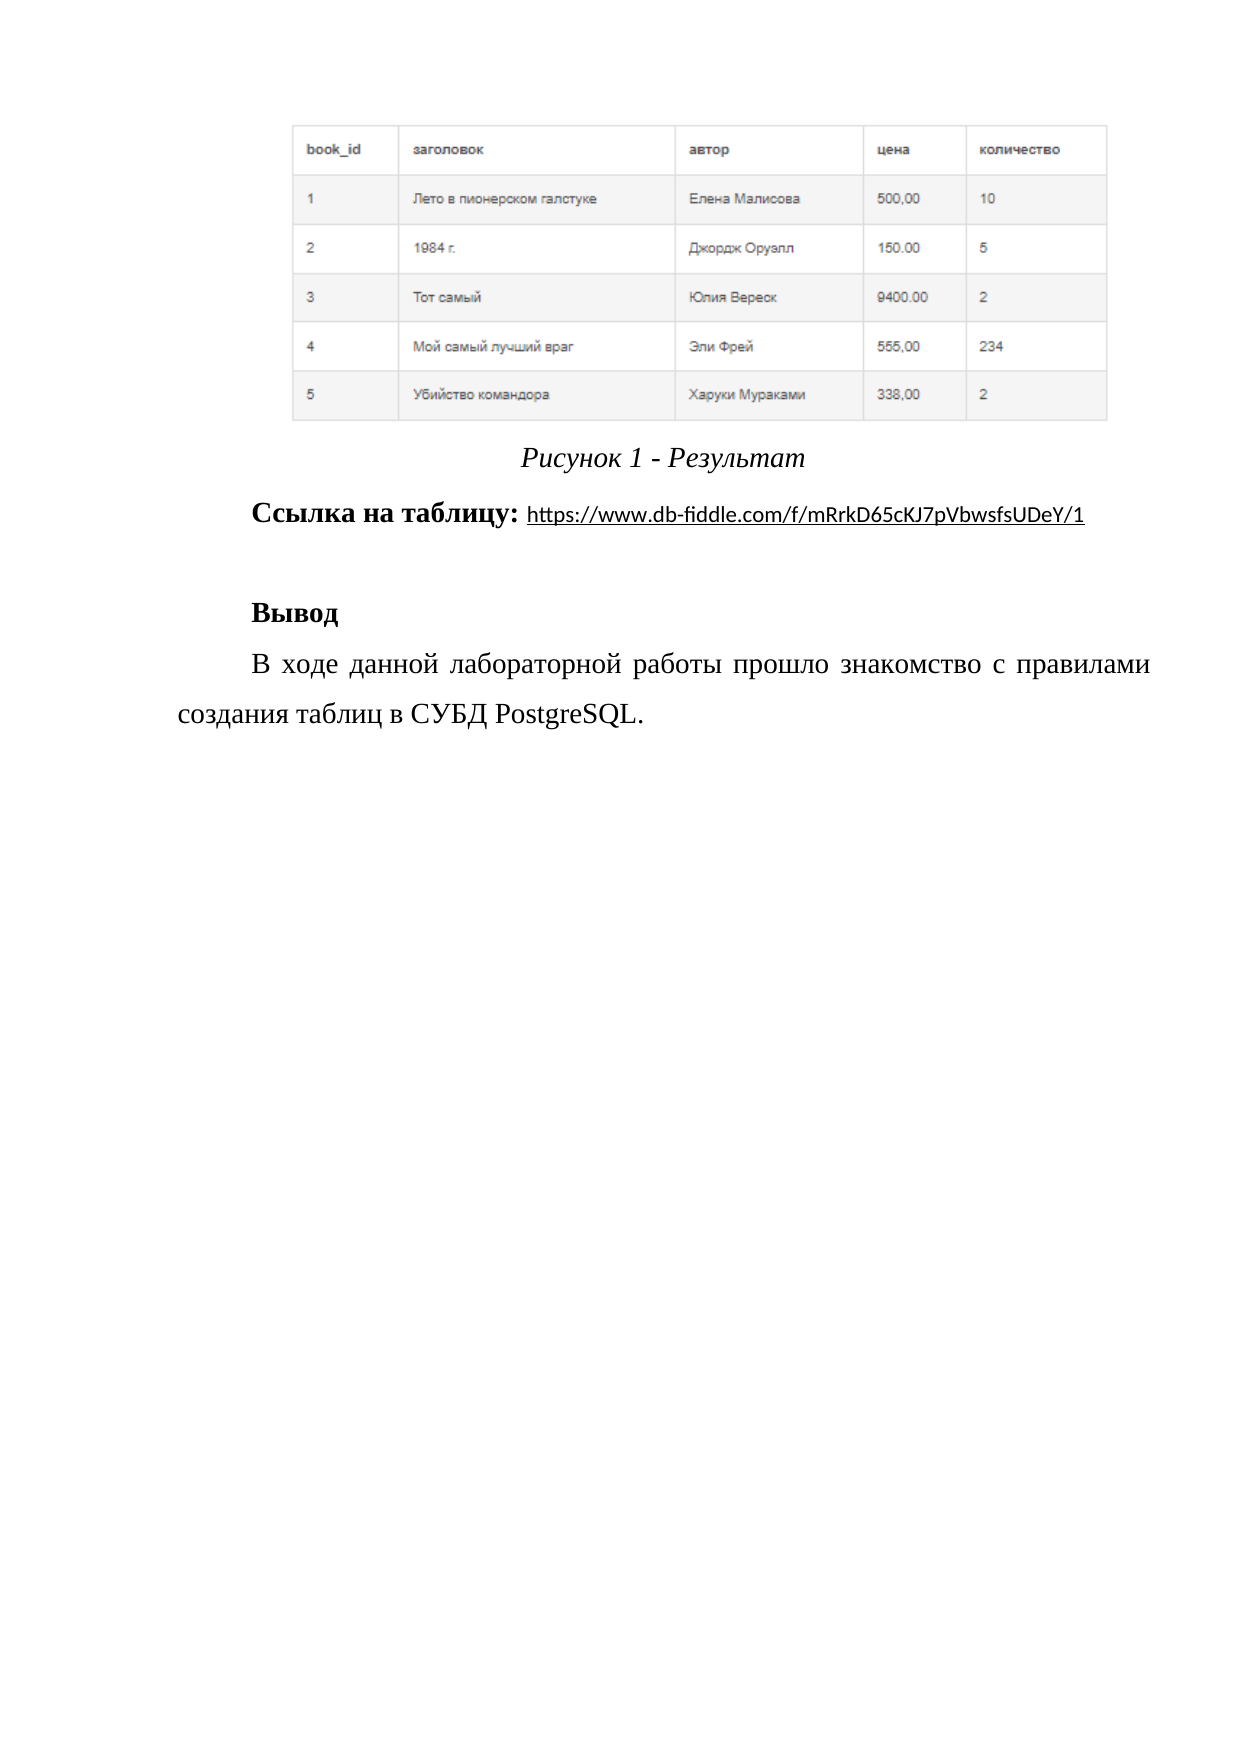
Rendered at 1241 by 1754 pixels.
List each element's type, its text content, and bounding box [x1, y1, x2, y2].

text В ходе данной лабораторной работы прошло знакомство с правилами создания таблиц в СУБД PostgreSQL. [177, 646, 1152, 729]
picture [288, 118, 1115, 427]
text Вывод [177, 595, 1152, 629]
text Рисунок 1 - Результат [177, 440, 1152, 474]
text Ссылка на таблицу: https://www.db-fiddle.com/f/mRrkD65cKJ7pVbwsfsUDeY/1 [177, 495, 1152, 528]
